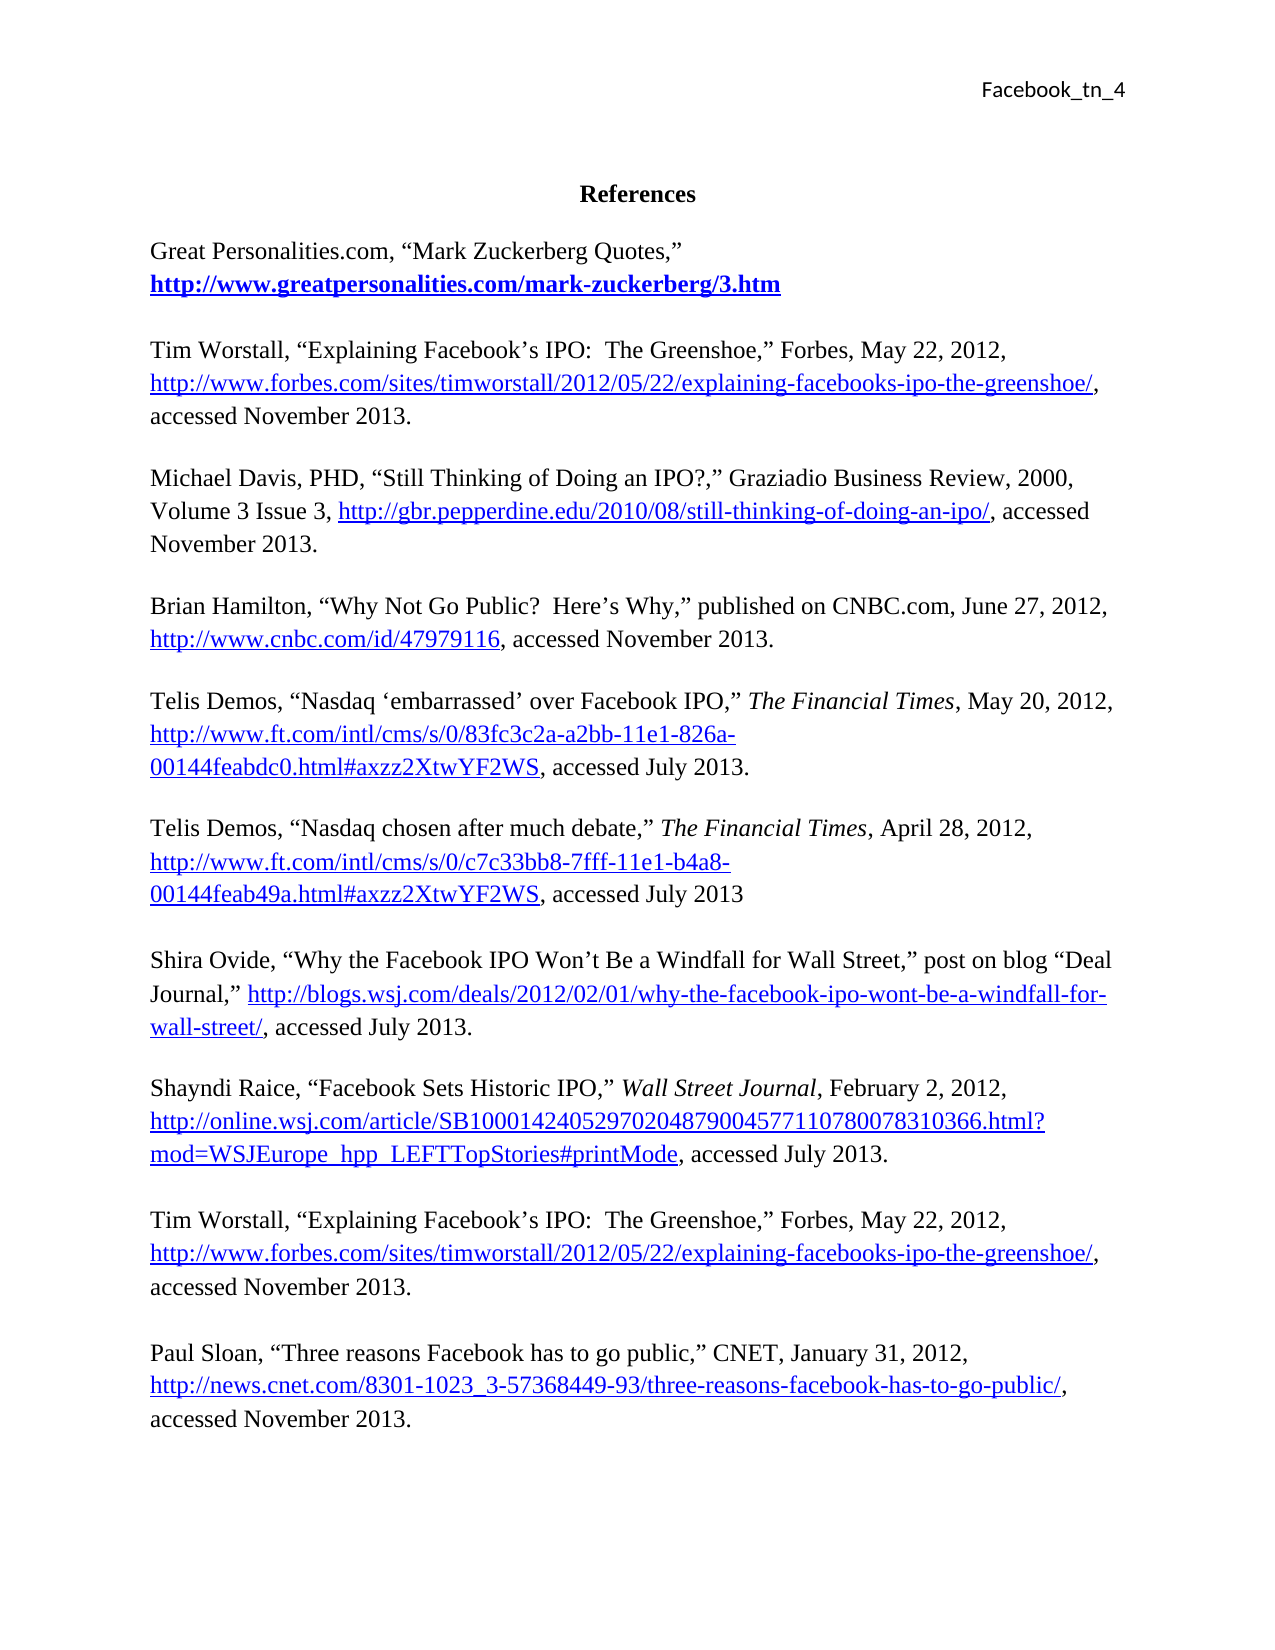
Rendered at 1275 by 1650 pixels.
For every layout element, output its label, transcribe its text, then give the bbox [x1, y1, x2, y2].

text Michael Davis, PHD, “Still Thinking of Doing an IPO?,” Graziadio Business Review, 2000, Volume 3 Issue 3, http://gbr.pepperdine.edu/2010/08/still-thinking-of-doing-an-ipo/, accessed November 2013. [150, 463, 1125, 558]
text Telis Demos, “Nasdaq chosen after much debate,” The Financial Times, April 28, 2012, http://www.ft.com/intl/cms/s/0/c7c33bb8-7fff-11e1-b4a8-00144feab49a.html#axzz2XtwYF2WS, accessed July 2013 [150, 813, 1125, 908]
text Shayndi Raice, “Facebook Sets Historic IPO,” Wall Street Journal, February 2, 2012, http://online.wsj.com/article/SB10001424052970204879004577110780078310366.html?mod=WSJEurope_hpp_LEFTTopStories#printMode, accessed July 2013. [150, 1073, 1125, 1168]
text References [150, 179, 1125, 207]
text Tim Worstall, “Explaining Facebook’s IPO: The Greenshoe,” Forbes, May 22, 2012, http://www.forbes.com/sites/timworstall/2012/05/22/explaining-facebooks-ipo-the-greenshoe/, accessed November 2013. [150, 1206, 1125, 1300]
text Shira Ovide, “Why the Facebook IPO Won’t Be a Windfall for Wall Street,” post on blog “Deal Journal,” http://blogs.wsj.com/deals/2012/02/01/why-the-facebook-ipo-wont-be-a-windfall-for-wall-street/, accessed July 2013. [150, 946, 1125, 1040]
text Telis Demos, “Nasdaq ‘embarrassed’ over Facebook IPO,” The Financial Times, May 20, 2012, http://www.ft.com/intl/cms/s/0/83fc3c2a-a2bb-11e1-826a-00144feabdc0.html#axzz2XtwYF2WS, accessed July 2013. [150, 686, 1125, 781]
text Tim Worstall, “Explaining Facebook’s IPO: The Greenshoe,” Forbes, May 22, 2012, http://www.forbes.com/sites/timworstall/2012/05/22/explaining-facebooks-ipo-the-greenshoe/, accessed November 2013. [150, 335, 1125, 430]
text Paul Sloan, “Three reasons Facebook has to go public,” CNET, January 31, 2012, http://news.cnet.com/8301-1023_3-57368449-93/three-reasons-facebook-has-to-go-public/, accessed November 2013. [150, 1338, 1125, 1432]
text Brian Hamilton, “Why Not Go Public? Here’s Why,” published on CNBC.com, June 27, 2012, http://www.cnbc.com/id/47979116, accessed November 2013. [150, 591, 1125, 653]
text Great Personalities.com, “Mark Zuckerberg Quotes,” http://www.greatpersonalities.com/mark-zuckerberg/3.htm [150, 236, 1125, 298]
